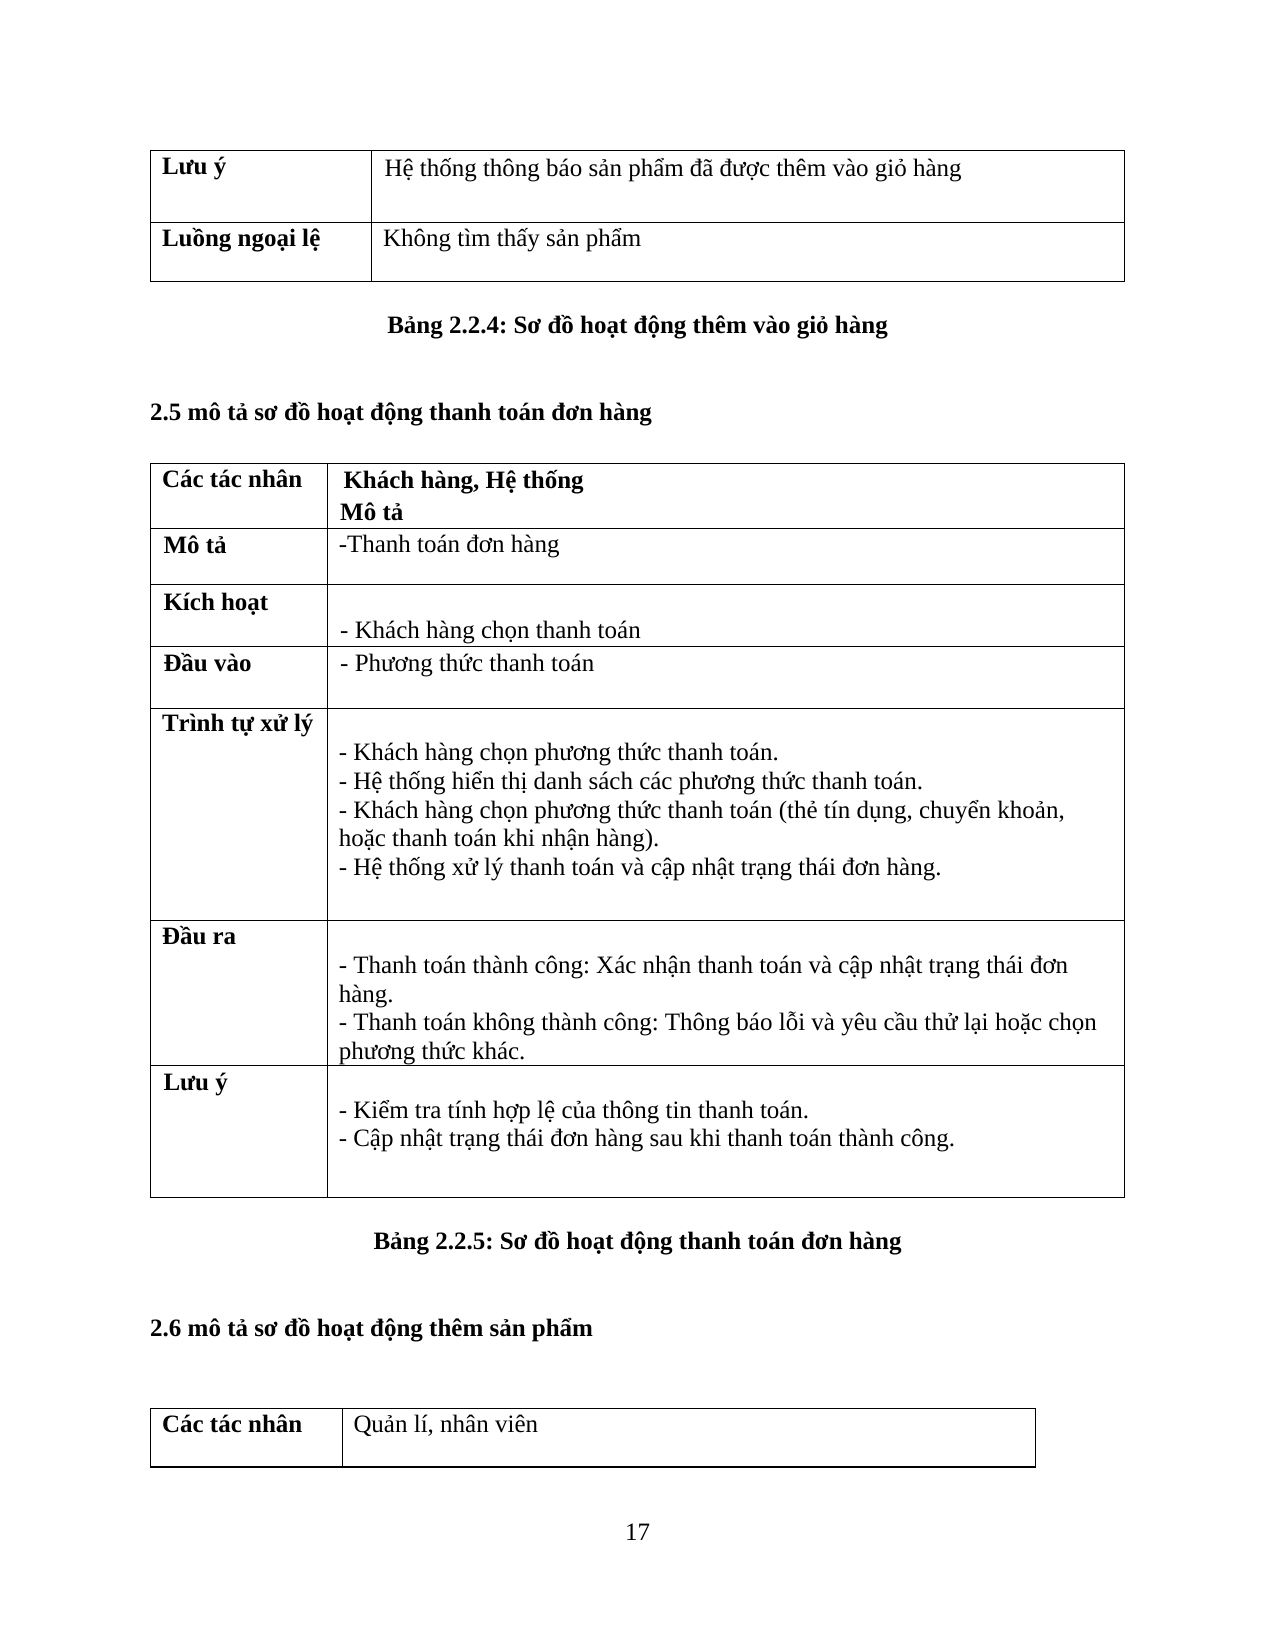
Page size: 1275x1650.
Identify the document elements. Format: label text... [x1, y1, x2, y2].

table_header [328, 464, 1124, 528]
subtitle 2.5 mô tả sơ đồ hoạt động thanh toán đơn hàng [150, 397, 1125, 426]
text Bảng 2.2.4: Sơ đồ hoạt động thêm vào giỏ hàng [150, 311, 1125, 339]
table_cell [151, 585, 327, 646]
table_cell Không tìm thấy sản phẩm [372, 223, 1124, 281]
table_cell Lưu ý [151, 151, 371, 222]
table_cell [328, 647, 1124, 707]
table_cell [151, 647, 327, 707]
table_header Các tác nhân [151, 464, 327, 528]
table_cell - Kiểm tra tính hợp lệ của thông tin thanh toán. - Cập nhật trạng thái đơn hàng sau khi thanh toán thành công. [328, 1066, 1124, 1197]
table_cell -Thanh toán đơn hàng [328, 529, 1124, 584]
table_cell Đầu ra [151, 921, 327, 1065]
table_cell Luồng ngoại lệ [151, 223, 371, 281]
table_cell [151, 529, 327, 584]
table_header Các tác nhân [151, 1409, 342, 1466]
text Bảng 2.2.5: Sơ đồ hoạt động thanh toán đơn hàng [150, 1226, 1125, 1255]
table_cell Trình tự xử lý [151, 709, 327, 920]
table_header Quản lí, nhân viên [343, 1409, 1035, 1466]
table_cell - Khách hàng chọn phương thức thanh toán. - Hệ thống hiển thị danh sách các phương thức thanh toán. - Khách hàng chọn phương thức thanh toán (thẻ tín dụng, chuyển khoản, hoặc thanh toán khi nhận hàng). - Hệ thống xử lý thanh toán và cập nhật trạng thái đơn hàng. [328, 709, 1124, 920]
subtitle 2.6 mô tả sơ đồ hoạt động thêm sản phẩm [150, 1313, 1125, 1342]
table_cell [372, 151, 1124, 222]
table_cell - Thanh toán thành công: Xác nhận thanh toán và cập nhật trạng thái đơn hàng. - Thanh toán không thành công: Thông báo lỗi và yêu cầu thử lại hoặc chọn phương thức khác. [328, 921, 1124, 1065]
table_cell [151, 1066, 327, 1197]
table_cell [328, 585, 1124, 646]
